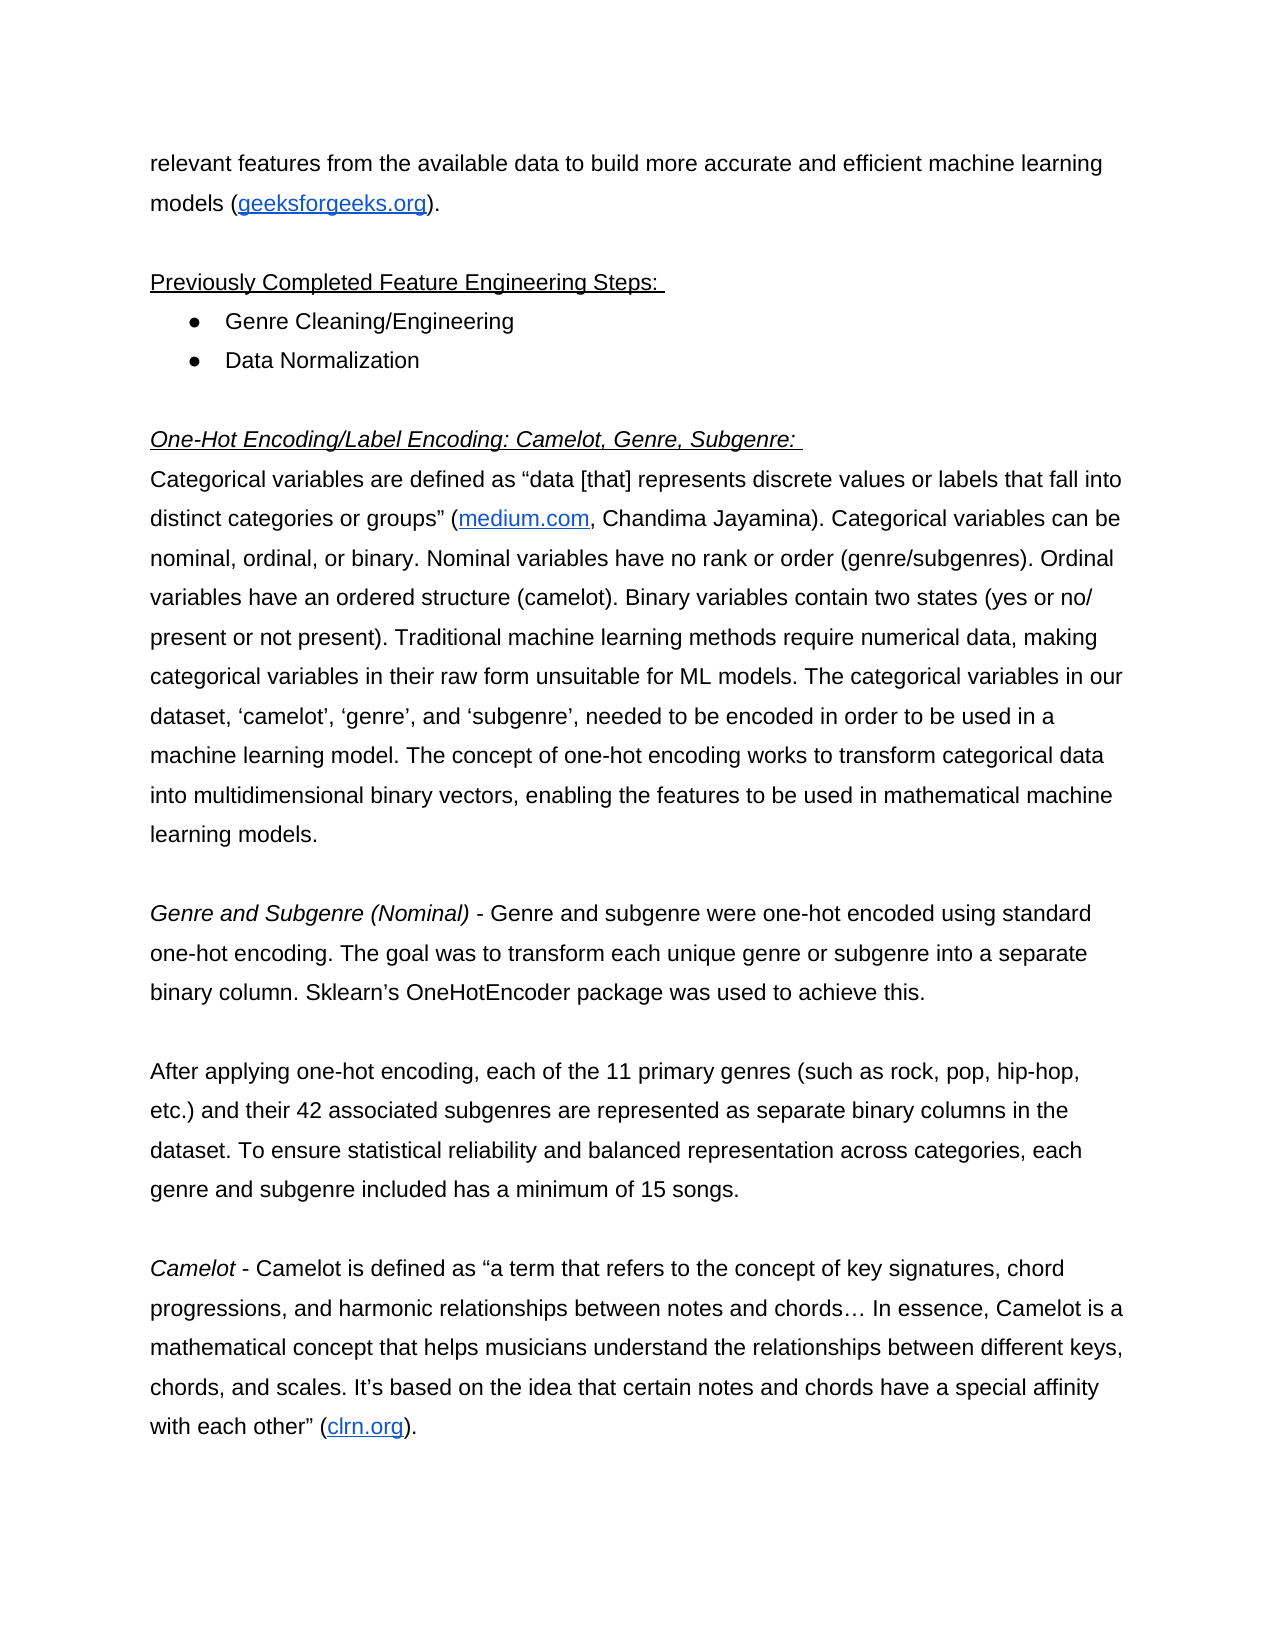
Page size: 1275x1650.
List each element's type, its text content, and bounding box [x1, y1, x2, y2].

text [150, 150, 1125, 216]
text Camelot - Camelot is defined as “a term that refers to the concept of key signatures, chord progressions, and harmonic relationships between notes and chords… In essence, Camelot is a mathematical concept that helps musicians understand the relationships between different keys, chords, and scales. It’s based on the idea that certain notes and chords have a special affinity with each other” (clrn.org). [150, 1255, 1125, 1440]
text Categorical variables are defined as “data [that] represents discrete values or labels that fall into distinct categories or groups” (medium.com, Chandima Jayamina). Categorical variables can be nominal, ordinal, or binary. Nominal variables have no rank or order (genre/subgenres). Ordinal variables have an ordered structure (camelot). Binary variables contain two states (yes or no/ present or not present). Traditional machine learning methods require numerical data, making categorical variables in their raw form unsuitable for ML models. The categorical variables in our dataset, ‘camelot’, ‘genre’, and ‘subgenre’, needed to be encoded in order to be used in a machine learning model. The concept of one-hot encoding works to transform categorical data into multidimensional binary vectors, enabling the features to be used in mathematical machine learning models. [150, 466, 1125, 847]
text One-Hot Encoding/Label Encoding: Camelot, Genre, Subgenre: [150, 426, 1125, 453]
list Data Normalization [187, 347, 1125, 374]
list Genre Cleaning/Engineering [187, 308, 1125, 334]
text After applying one-hot encoding, each of the 11 primary genres (such as rock, pop, hip-hop, etc.) and their 42 associated subgenres are represented as separate binary columns in the dataset. To ensure statistical reliability and balanced representation across categories, each genre and subgenre included has a minimum of 15 songs. [150, 1058, 1125, 1203]
text Genre and Subgenre (Nominal) - Genre and subgenre were one-hot encoded using standard one-hot encoding. The goal was to transform each unique genre or subgenre into a separate binary column. Sklearn’s OneHotEncoder package was used to achieve this. [150, 900, 1125, 1005]
text Previously Completed Feature Engineering Steps: [150, 268, 1125, 295]
